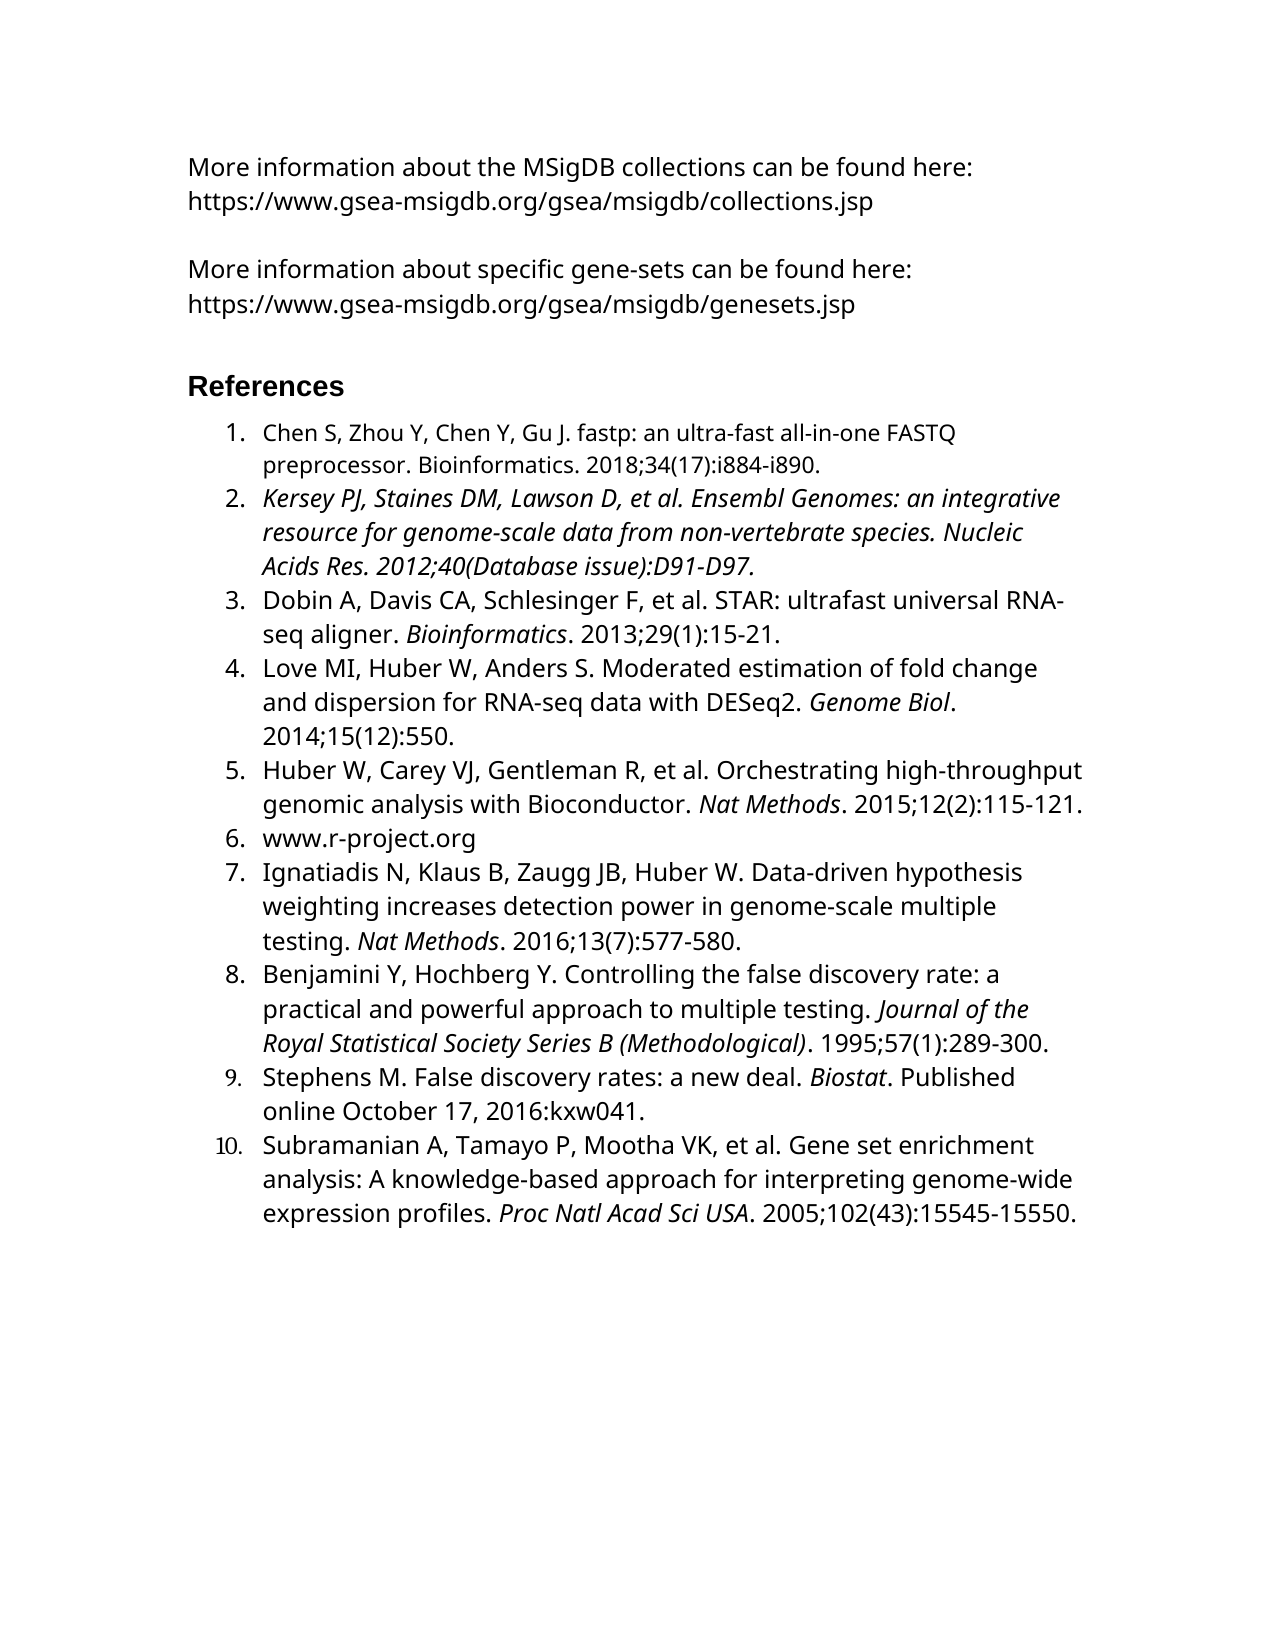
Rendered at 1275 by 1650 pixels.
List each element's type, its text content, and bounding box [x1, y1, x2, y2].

list Subramanian A, Tamayo P, Mootha VK, et al. Gene set enrichment analysis: A knowledge-based approach for interpreting genome-wide expression profiles. Proc Natl Acad Sci USA. 2005;102(43):15545-15550. [216, 1127, 1087, 1230]
list Stephens M. False discovery rates: a new deal. Biostat. Published online October 17, 2016:kxw041. [225, 1059, 1087, 1127]
text More information about the MSigDB collections can be found here: [187, 150, 1087, 184]
list www.r-project.org [225, 821, 1087, 855]
list Dobin A, Davis CA, Schlesinger F, et al. STAR: ultrafast universal RNA-seq aligner. Bioinformatics. 2013;29(1):15-21. [225, 582, 1087, 651]
text https://www.gsea-msigdb.org/gsea/msigdb/genesets.jsp [187, 286, 1087, 320]
subtitle References [187, 369, 1087, 402]
list Love MI, Huber W, Anders S. Moderated estimation of fold change and dispersion for RNA-seq data with DESeq2. Genome Biol. 2014;15(12):550. [225, 651, 1087, 753]
list Ignatiadis N, Klaus B, Zaugg JB, Huber W. Data-driven hypothesis weighting increases detection power in genome-scale multiple testing. Nat Methods. 2016;13(7):577-580. [225, 855, 1087, 957]
text https://www.gsea-msigdb.org/gsea/msigdb/collections.jsp [187, 184, 1087, 218]
list Kersey PJ, Staines DM, Lawson D, et al. Ensembl Genomes: an integrative resource for genome-scale data from non-vertebrate species. Nucleic Acids Res. 2012;40(Database issue):D91-D97. [225, 480, 1087, 582]
list Huber W, Carey VJ, Gentleman R, et al. Orchestrating high-throughput genomic analysis with Bioconductor. Nat Methods. 2015;12(2):115-121. [225, 753, 1087, 821]
list Chen S, Zhou Y, Chen Y, Gu J. fastp: an ultra-fast all-in-one FASTQ preprocessor. Bioinformatics. 2018;34(17):i884-i890. [225, 415, 1087, 480]
text More information about specific gene-sets can be found here: [187, 252, 1087, 286]
list Benjamini Y, Hochberg Y. Controlling the false discovery rate: a practical and powerful approach to multiple testing. Journal of the Royal Statistical Society Series B (Methodological). 1995;57(1):289-300. [225, 957, 1087, 1059]
